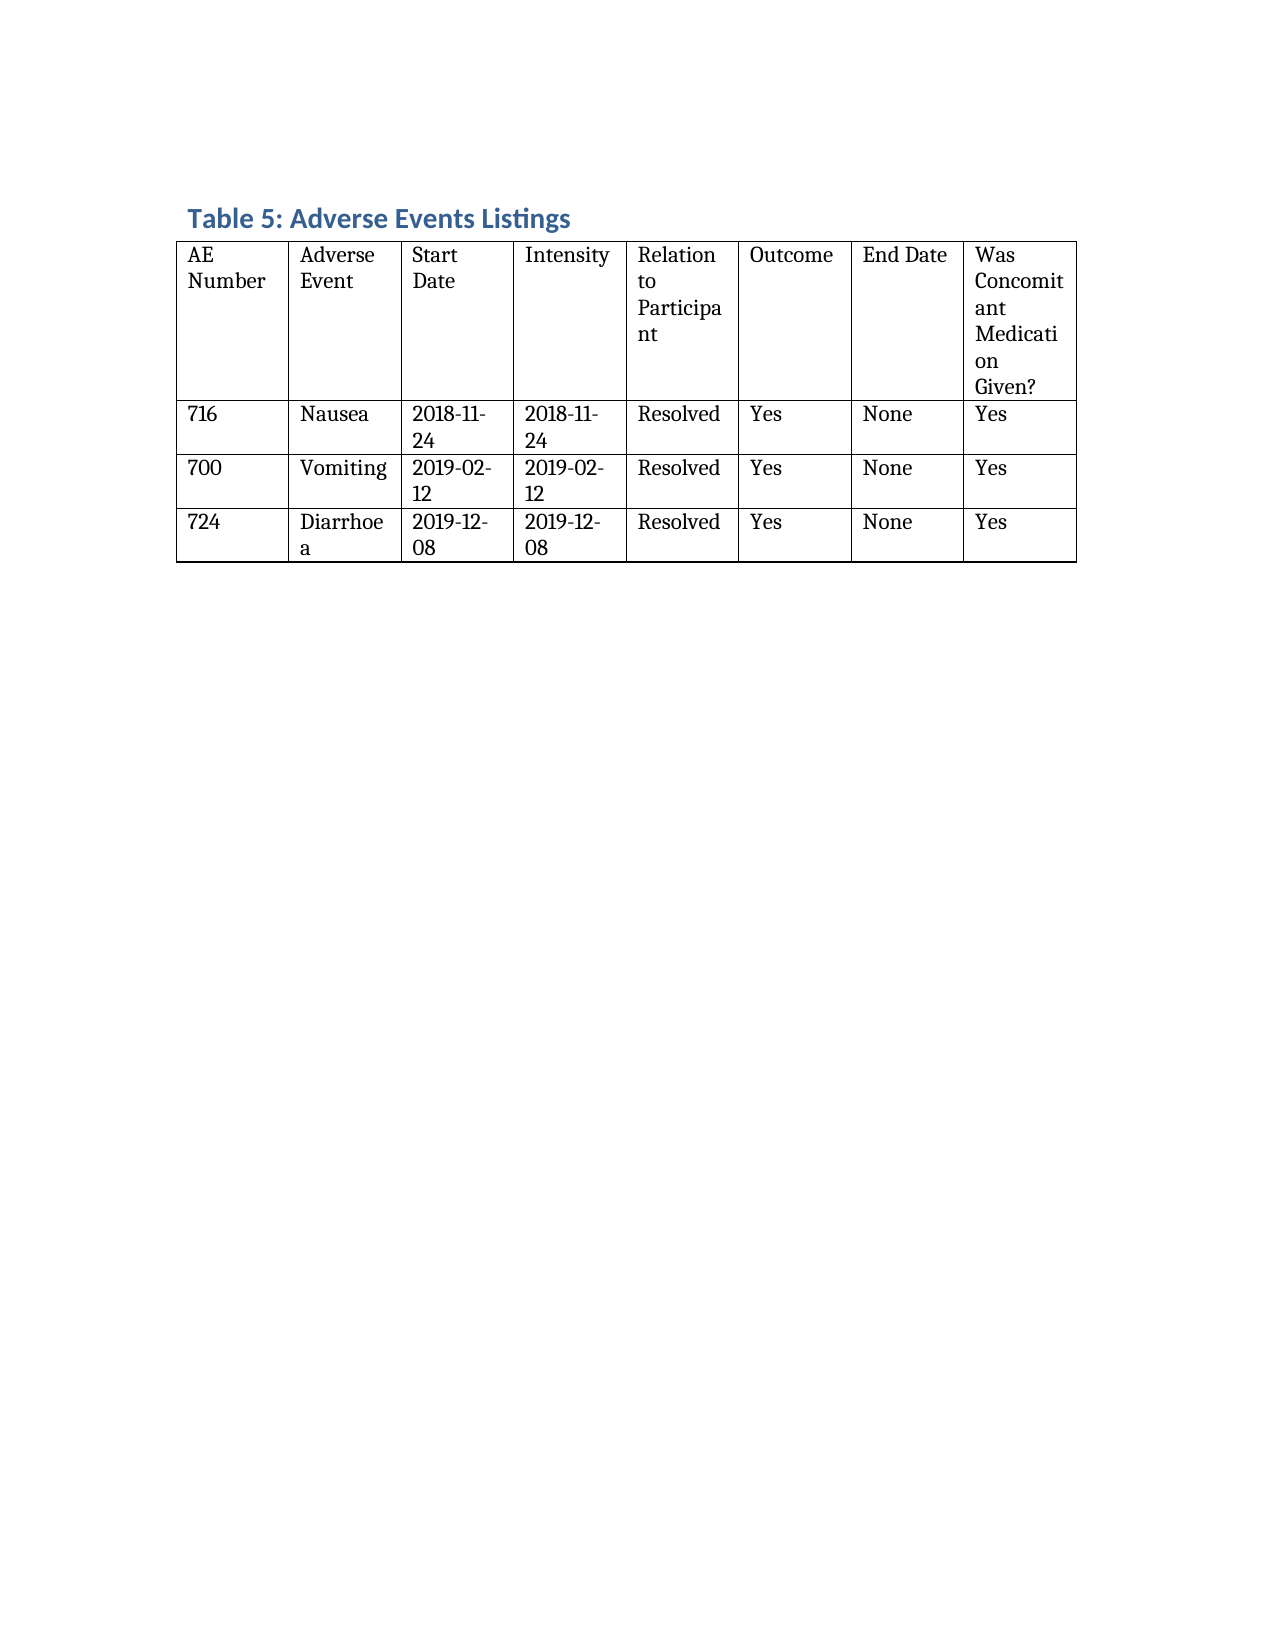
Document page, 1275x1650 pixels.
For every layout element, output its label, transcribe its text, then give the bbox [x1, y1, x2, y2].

table_cell Yes [739, 509, 851, 561]
table_cell Resolved [627, 509, 738, 561]
table_cell 2019-02-12 [514, 455, 626, 508]
table_header Was Concomitant Medication Given? [964, 242, 1076, 400]
table_cell Diarrhoea [289, 509, 401, 561]
table_cell None [852, 455, 963, 508]
table_cell Yes [964, 509, 1076, 561]
table_cell Yes [739, 455, 851, 508]
table_cell None [852, 401, 963, 454]
table_header Start Date [402, 242, 513, 400]
table_cell 2018-11-24 [402, 401, 513, 454]
table_header Outcome [739, 242, 851, 400]
table_cell Yes [964, 455, 1076, 508]
table_header AE Number [177, 242, 288, 400]
table_cell 724 [177, 509, 288, 561]
subtitle Table 5: Adverse Events Listings [187, 200, 1087, 236]
table_cell Resolved [627, 455, 738, 508]
table_cell 2018-11-24 [514, 401, 626, 454]
table_cell Vomiting [289, 455, 401, 508]
table_cell Yes [964, 401, 1076, 454]
table_header End Date [852, 242, 963, 400]
table_cell Nausea [289, 401, 401, 454]
table_cell 2019-02-12 [402, 455, 513, 508]
table_header Relation to Participant [627, 242, 738, 400]
table_cell None [852, 509, 963, 561]
table_cell Yes [739, 401, 851, 454]
table_cell 2019-12-08 [514, 509, 626, 561]
table_header Adverse Event [289, 242, 401, 400]
table_cell 716 [177, 401, 288, 454]
table_cell Resolved [627, 401, 738, 454]
table_cell 700 [177, 455, 288, 508]
table_cell 2019-12-08 [402, 509, 513, 561]
table_header Intensity [514, 242, 626, 400]
